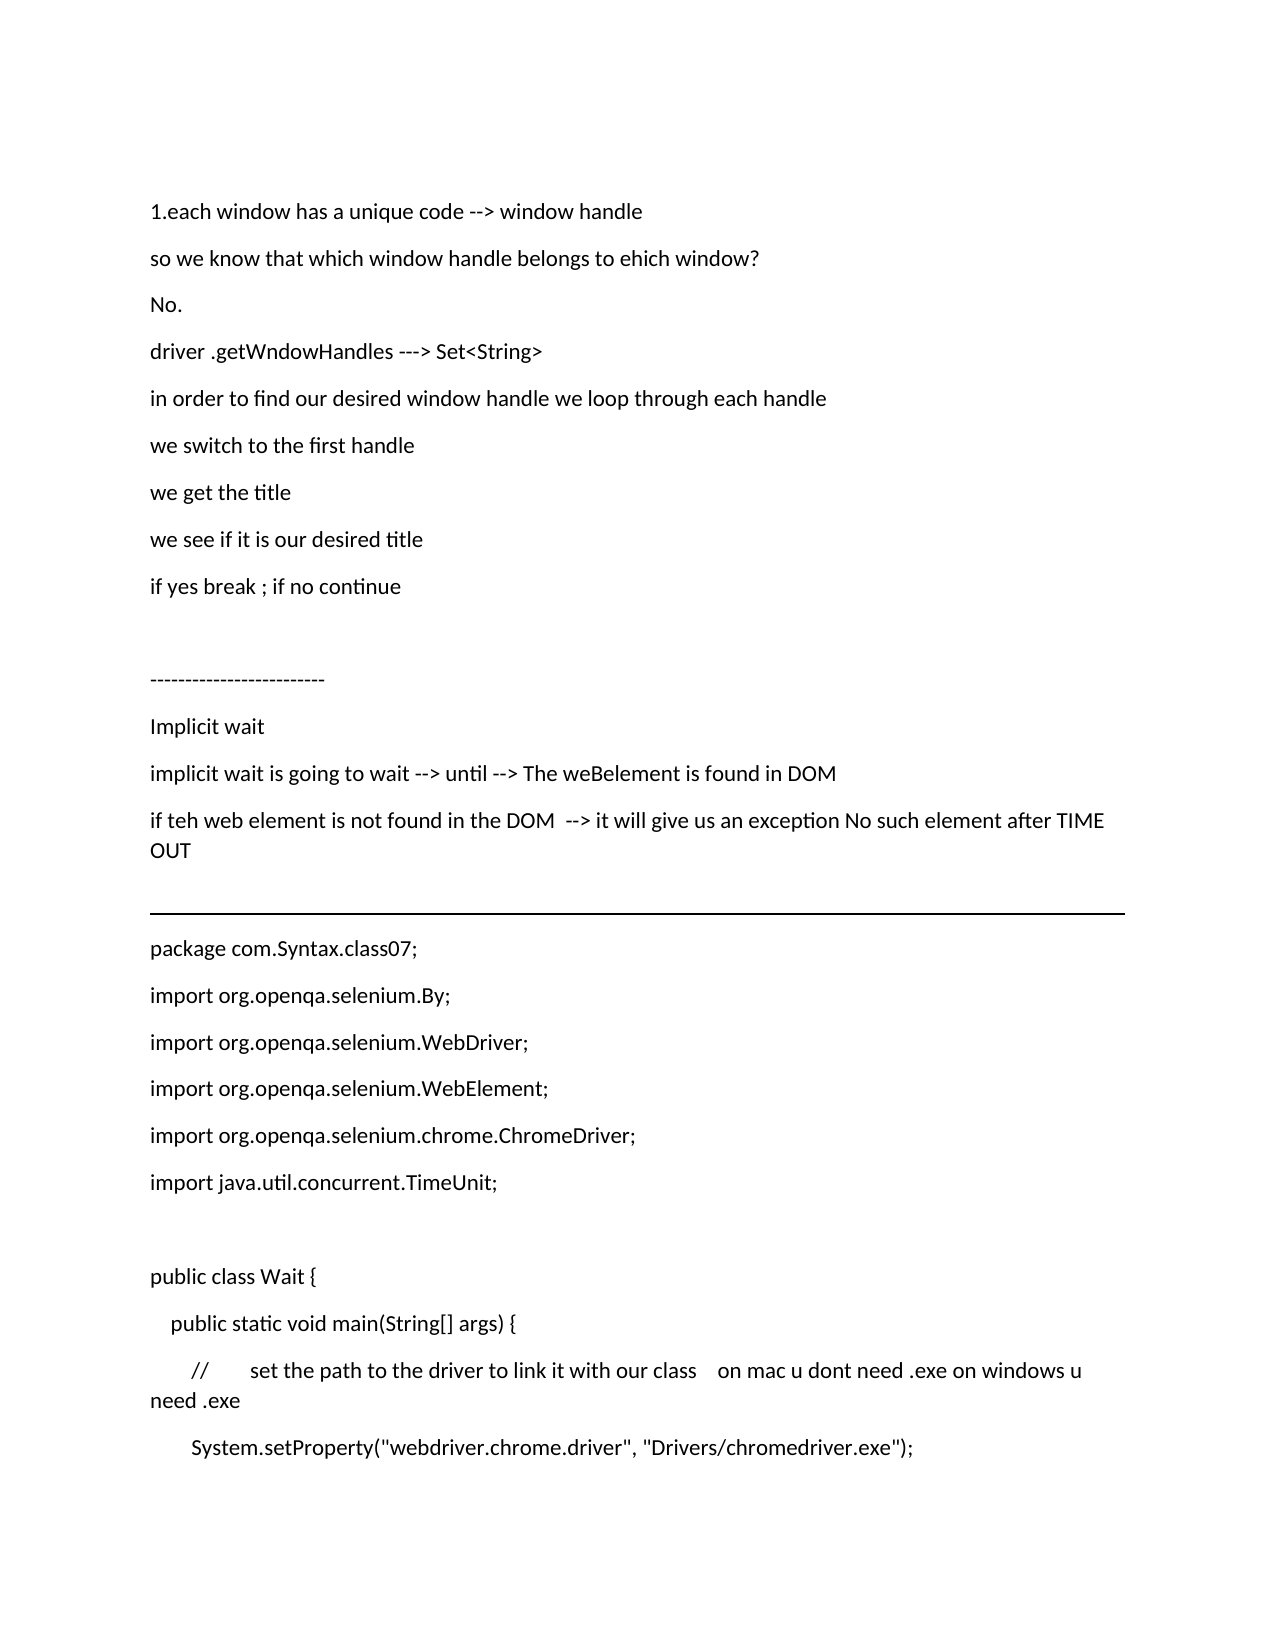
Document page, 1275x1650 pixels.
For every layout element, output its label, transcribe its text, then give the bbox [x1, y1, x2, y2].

text we get the title [150, 478, 1125, 506]
text public class Wait { [150, 1262, 1125, 1290]
text import org.openqa.selenium.chrome.ChromeDriver; [150, 1121, 1125, 1149]
text public static void main(String[] args) { [150, 1309, 1125, 1337]
text package com.Syntax.class07; [150, 934, 1125, 962]
text if teh web element is not found in the DOM --> it will give us an exception No such element after TIME OUT [150, 806, 1125, 864]
text driver .getWndowHandles ---> Set<String> [150, 337, 1125, 366]
text import org.openqa.selenium.WebElement; [150, 1074, 1125, 1102]
text 1.each window has a unique code --> window handle [150, 197, 1125, 225]
text System.setProperty("webdriver.chrome.driver", "Drivers/chromedriver.exe"); [150, 1433, 1125, 1461]
text we switch to the first handle [150, 431, 1125, 459]
text Implicit wait [150, 712, 1125, 741]
text import org.openqa.selenium.WebDriver; [150, 1028, 1125, 1056]
text we see if it is our desired title [150, 525, 1125, 553]
text // set the path to the driver to link it with our class on mac u dont need .exe on windows u need .exe [150, 1356, 1125, 1414]
text import java.util.concurrent.TimeUnit; [150, 1168, 1125, 1196]
text if yes break ; if no continue [150, 572, 1125, 600]
text so we know that which window handle belongs to ehich window? [150, 244, 1125, 272]
text import org.openqa.selenium.By; [150, 981, 1125, 1009]
text in order to find our desired window handle we loop through each handle [150, 384, 1125, 412]
text implicit wait is going to wait --> until --> The weBelement is found in DOM [150, 759, 1125, 787]
text No. [150, 291, 1125, 319]
text ------------------------- [150, 666, 1125, 694]
